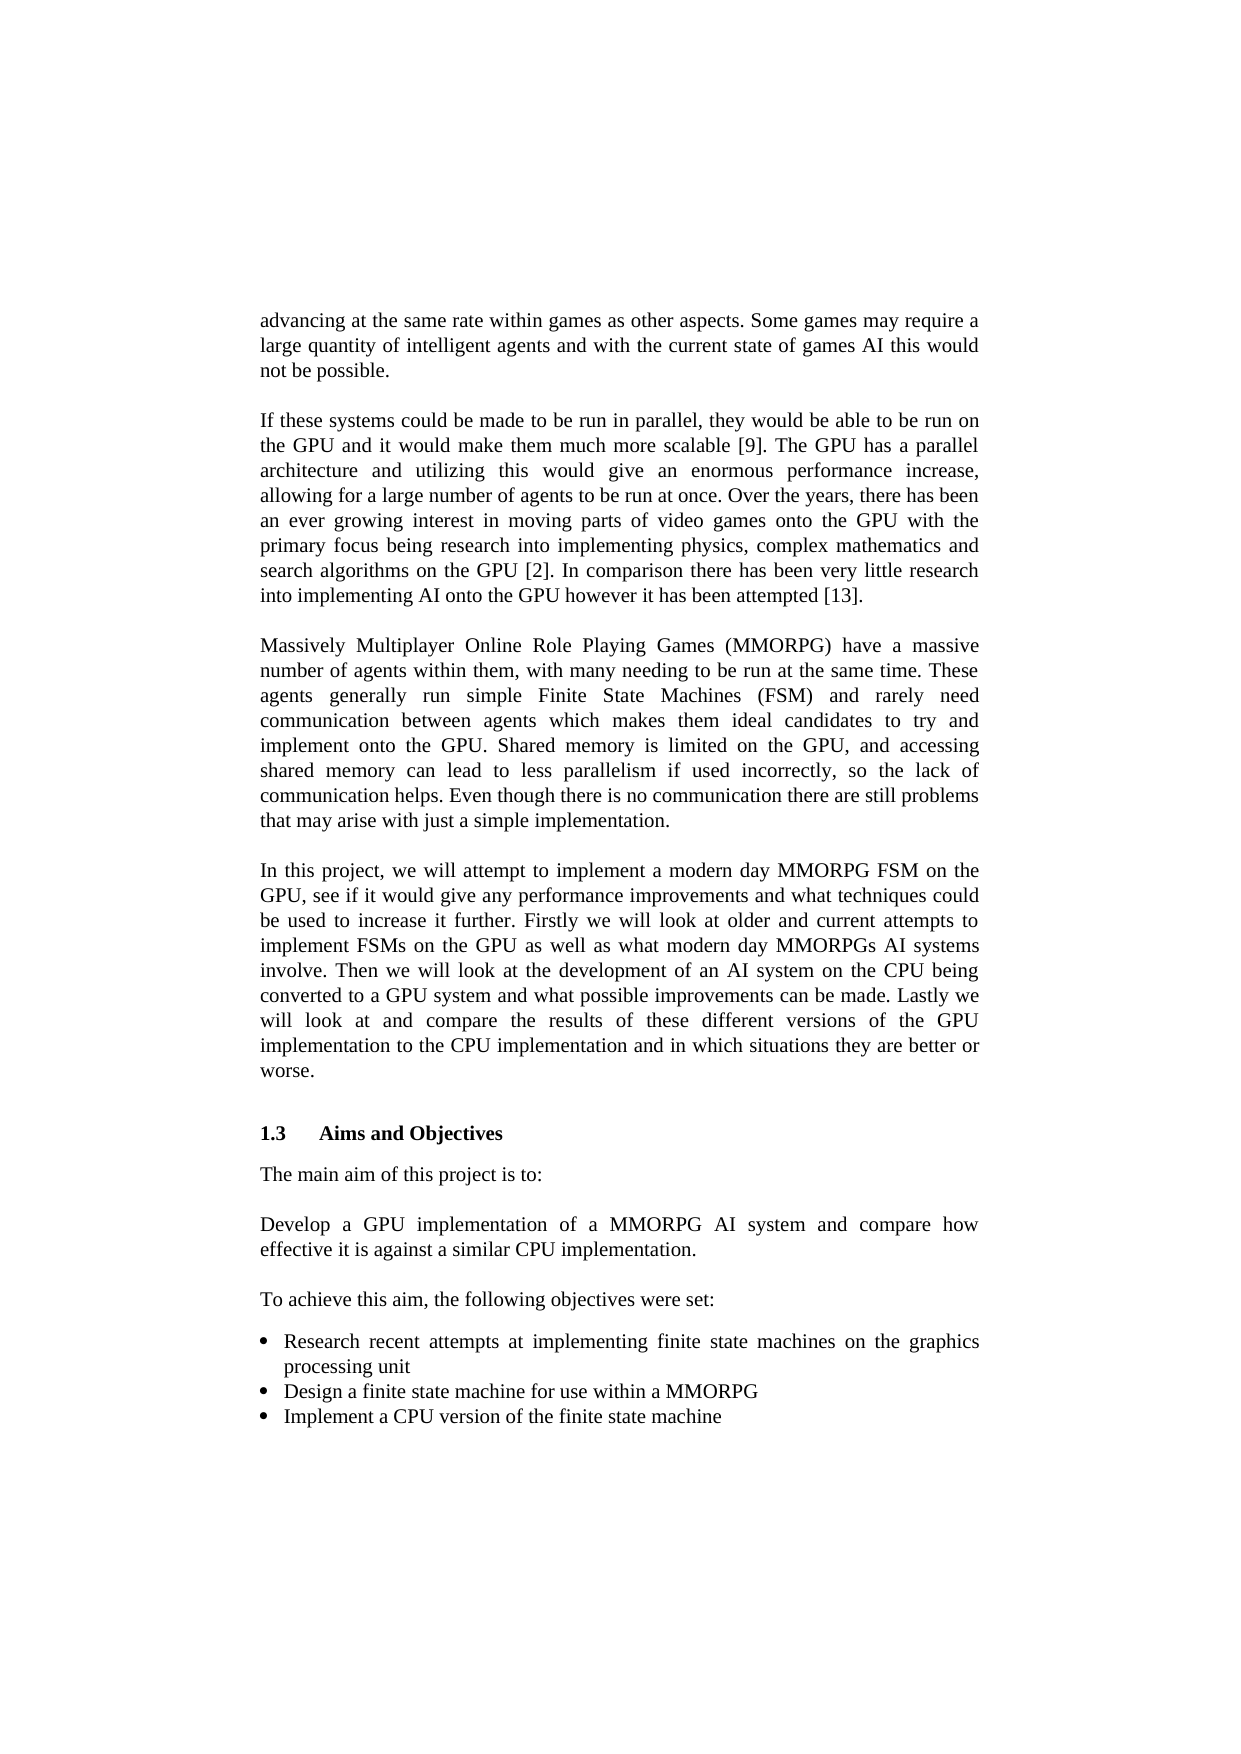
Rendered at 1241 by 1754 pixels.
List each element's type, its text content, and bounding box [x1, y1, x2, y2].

text Implement a CPU version of the finite state machine [260, 1403, 980, 1428]
text Massively Multiplayer Online Role Playing Games (MMORPG) have a massive number of agents within them, with many needing to be run at the same time. These agents generally run simple Finite State Machines (FSM) and rarely need communication between agents which makes them ideal candidates to try and implement onto the GPU. Shared memory is limited on the GPU, and accessing shared memory can lead to less parallelism if used incorrectly, so the lack of communication helps. Even though there is no communication there are still problems that may arise with just a simple implementation. [260, 632, 980, 832]
text If these systems could be made to be run in parallel, they would be able to be run on the GPU and it would make them much more scalable [9]. The GPU has a parallel architecture and utilizing this would give an enormous performance increase, allowing for a large number of agents to be run at once. Over the years, there has been an ever growing interest in moving parts of video games onto the GPU with the primary focus being research into implementing physics, complex mathematics and search algorithms on the GPU [2]. In comparison there has been very little research into implementing AI onto the GPU however it has been attempted [13]. [260, 407, 980, 607]
subtitle Aims and Objectives [260, 1119, 980, 1144]
text In this project, we will attempt to implement a modern day MMORPG FSM on the GPU, see if it would give any performance improvements and what techniques could be used to increase it further. Firstly we will look at older and current attempts to implement FSMs on the GPU as well as what modern day MMORPGs AI systems involve. Then we will look at the development of an AI system on the CPU being converted to a GPU system and what possible improvements can be made. Lastly we will look at and compare the results of these different versions of the GPU implementation to the CPU implementation and in which situations they are better or worse. [260, 857, 980, 1082]
text Research recent attempts at implementing finite state machines on the graphics processing unit [260, 1328, 980, 1378]
text Develop a GPU implementation of a MMORPG AI system and compare how effective it is against a similar CPU implementation. [260, 1211, 980, 1261]
text Design a finite state machine for use within a MMORPG [260, 1378, 980, 1403]
text The main aim of this project is to: [260, 1161, 980, 1186]
text To achieve this aim, the following objectives were set: [260, 1286, 980, 1311]
